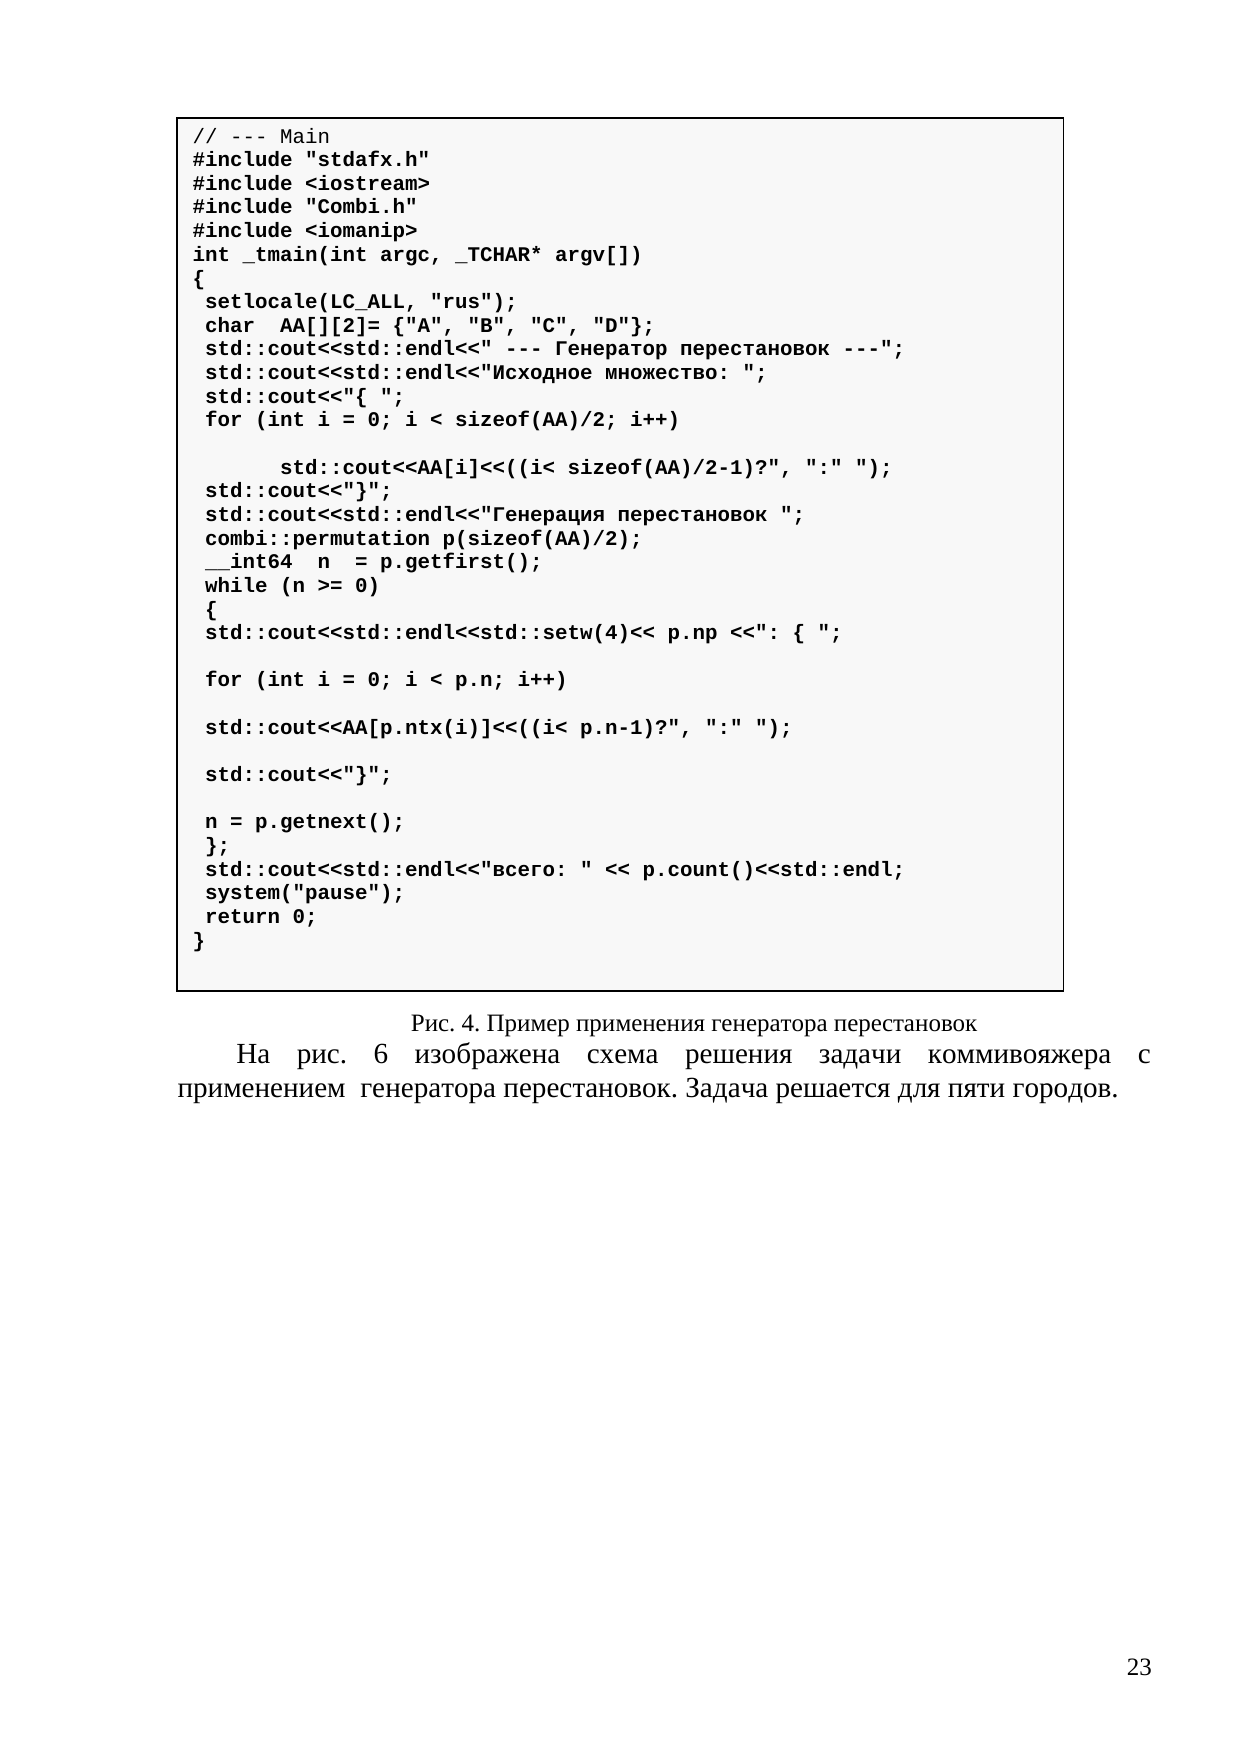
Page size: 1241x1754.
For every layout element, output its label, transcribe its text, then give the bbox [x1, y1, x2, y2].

text Рис. 4. Пример применения генератора перестановок [177, 1008, 1152, 1036]
text На рис. 6 изображена схема решения задачи коммивояжера с применением генератора перестановок. Задача решается для пяти городов. [177, 1036, 1152, 1103]
